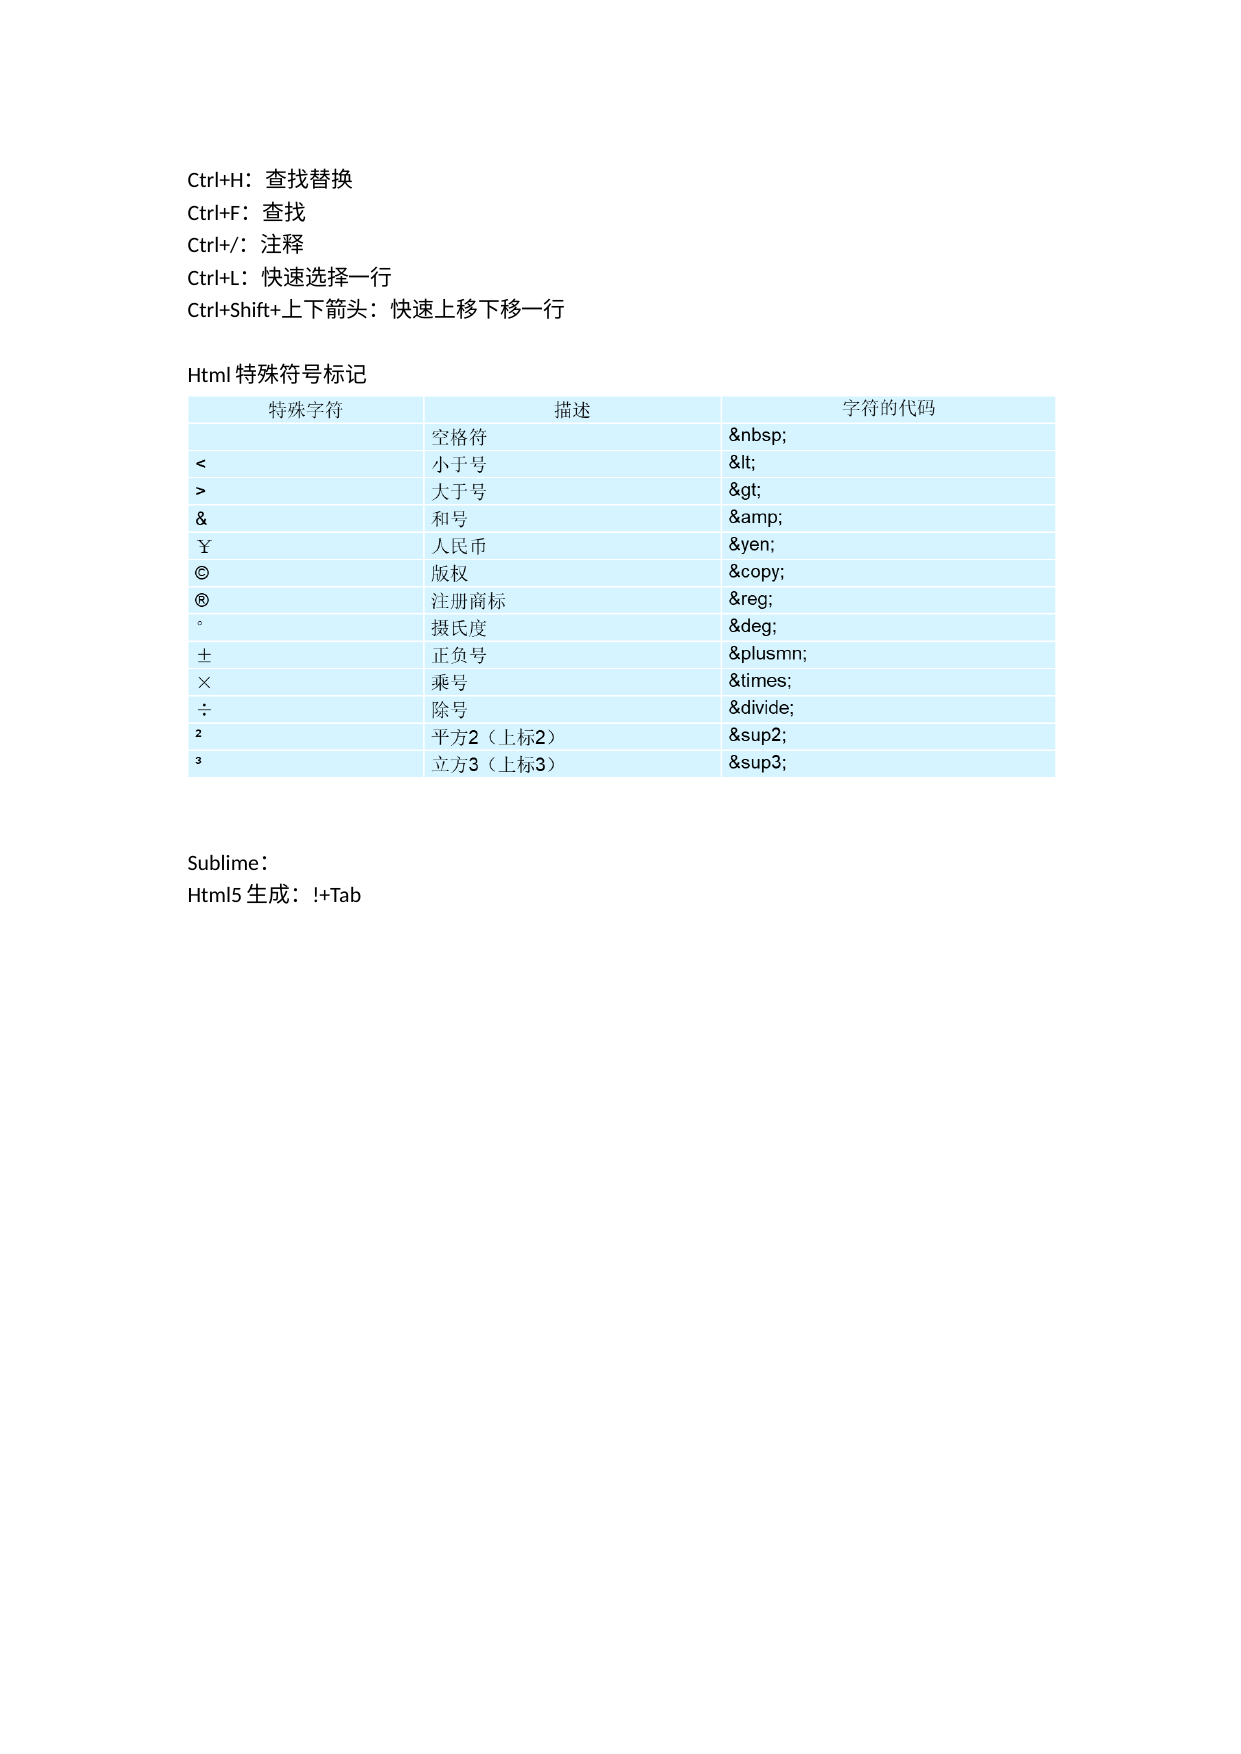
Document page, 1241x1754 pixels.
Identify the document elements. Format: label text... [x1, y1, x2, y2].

text Ctrl+/：注释 [187, 227, 1053, 259]
text Html5生成：!+Tab [187, 877, 1053, 909]
text Ctrl+F：查找 [187, 194, 1053, 227]
picture [187, 389, 1056, 787]
text Html特殊符号标记 [187, 357, 1053, 389]
text Ctrl+L：快速选择一行 [187, 259, 1053, 292]
text Ctrl+Shift+上下箭头：快速上移下移一行 [187, 292, 1053, 324]
text Sublime： [187, 844, 1053, 877]
text Ctrl+H：查找替换 [187, 162, 1053, 194]
